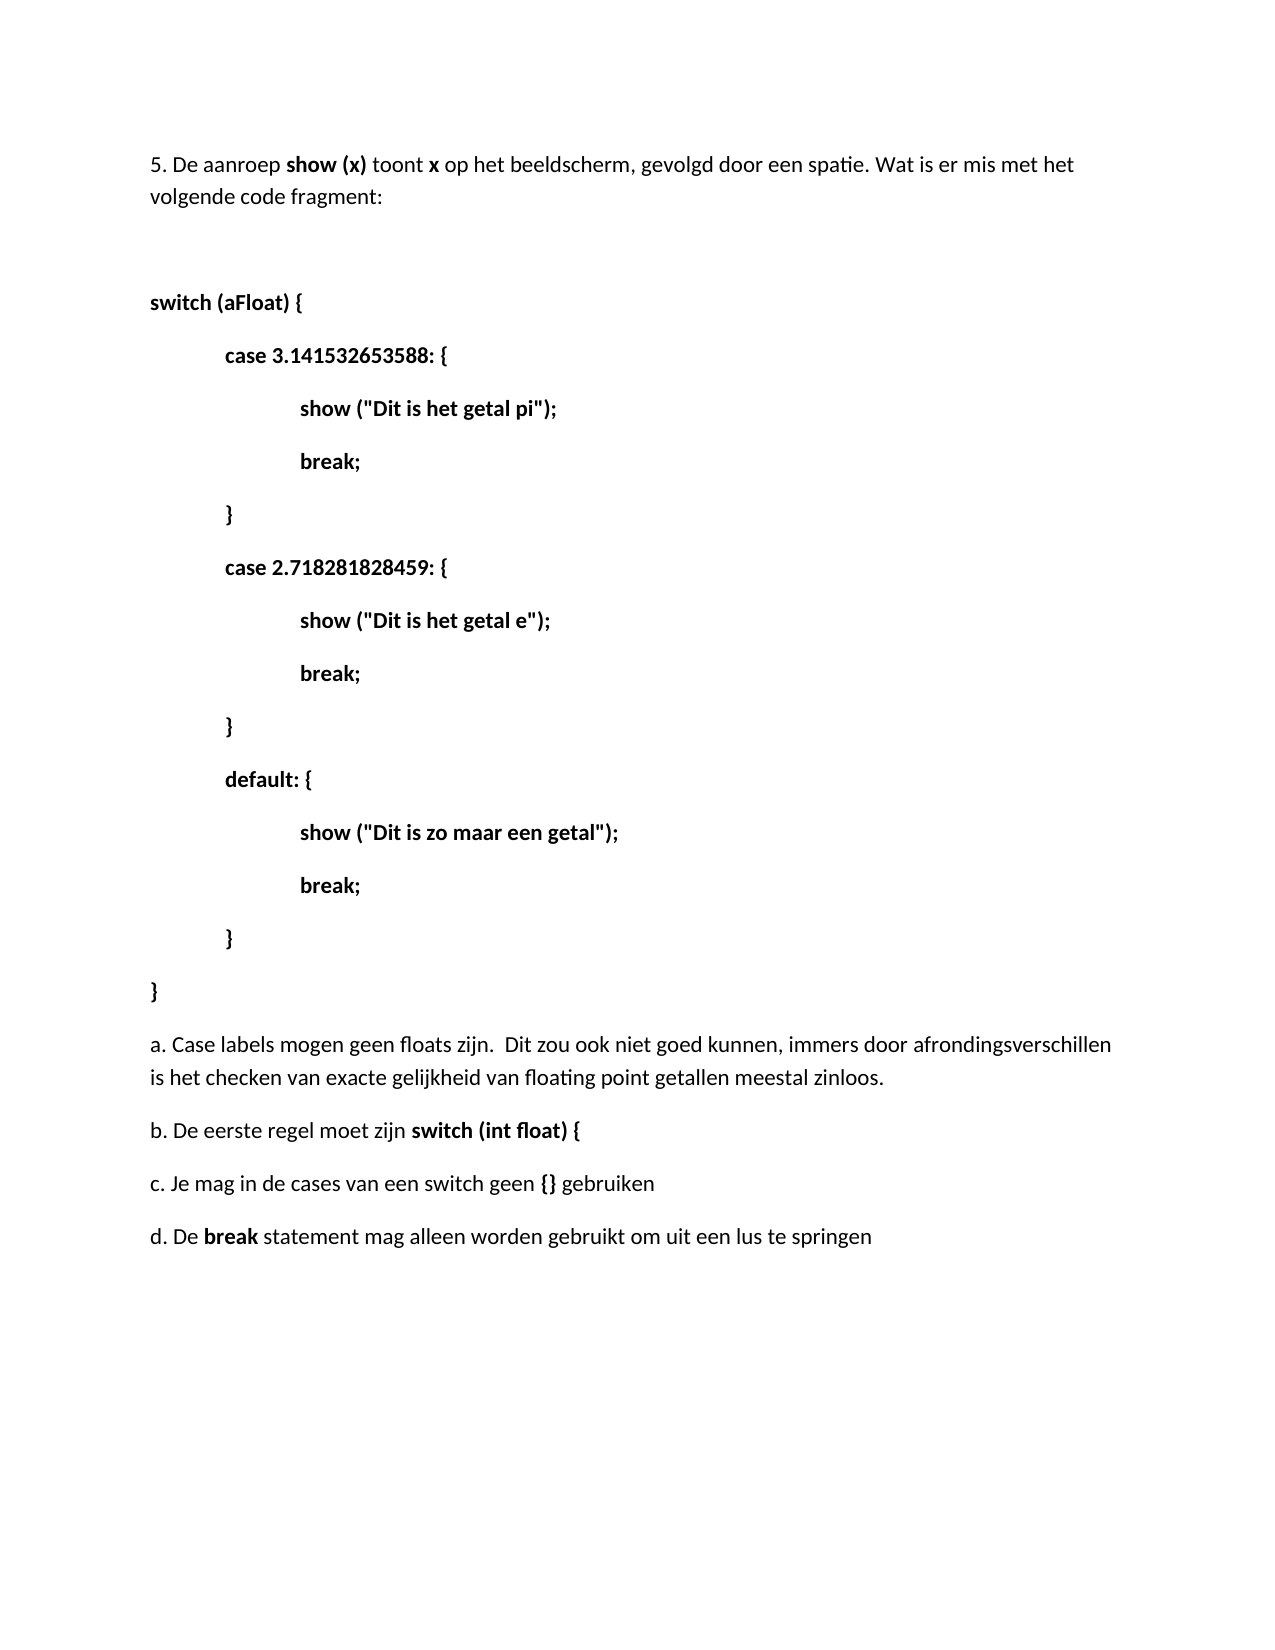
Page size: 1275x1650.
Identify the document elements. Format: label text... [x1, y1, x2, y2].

text } [150, 924, 1125, 952]
text show ("Dit is het getal pi"); [150, 394, 1125, 422]
text 5. De aanroep show (x) toont x op het beeldscherm, gevolgd door een spatie. Wat is er mis met het volgende code fragment: [150, 150, 1125, 210]
text case 2.718281828459: { [150, 553, 1125, 581]
text } [150, 500, 1125, 528]
text show ("Dit is het getal e"); [150, 606, 1125, 634]
text switch (aFloat) { [150, 288, 1125, 316]
text d. De break statement mag alleen worden gebruikt om uit een lus te springen [150, 1222, 1125, 1250]
text } [150, 977, 1125, 1006]
text break; [150, 447, 1125, 475]
text case 3.141532653588: { [150, 341, 1125, 369]
text break; [150, 871, 1125, 899]
text break; [150, 659, 1125, 687]
text } [150, 712, 1125, 740]
text a. Case labels mogen geen floats zijn. Dit zou ook niet goed kunnen, immers door afrondingsverschillen is het checken van exacte gelijkheid van floating point getallen meestal zinloos. [150, 1031, 1125, 1091]
text c. Je mag in de cases van een switch geen {} gebruiken [150, 1169, 1125, 1197]
text b. De eerste regel moet zijn switch (int float) { [150, 1116, 1125, 1144]
text show ("Dit is zo maar een getal"); [150, 818, 1125, 846]
text default: { [150, 765, 1125, 793]
